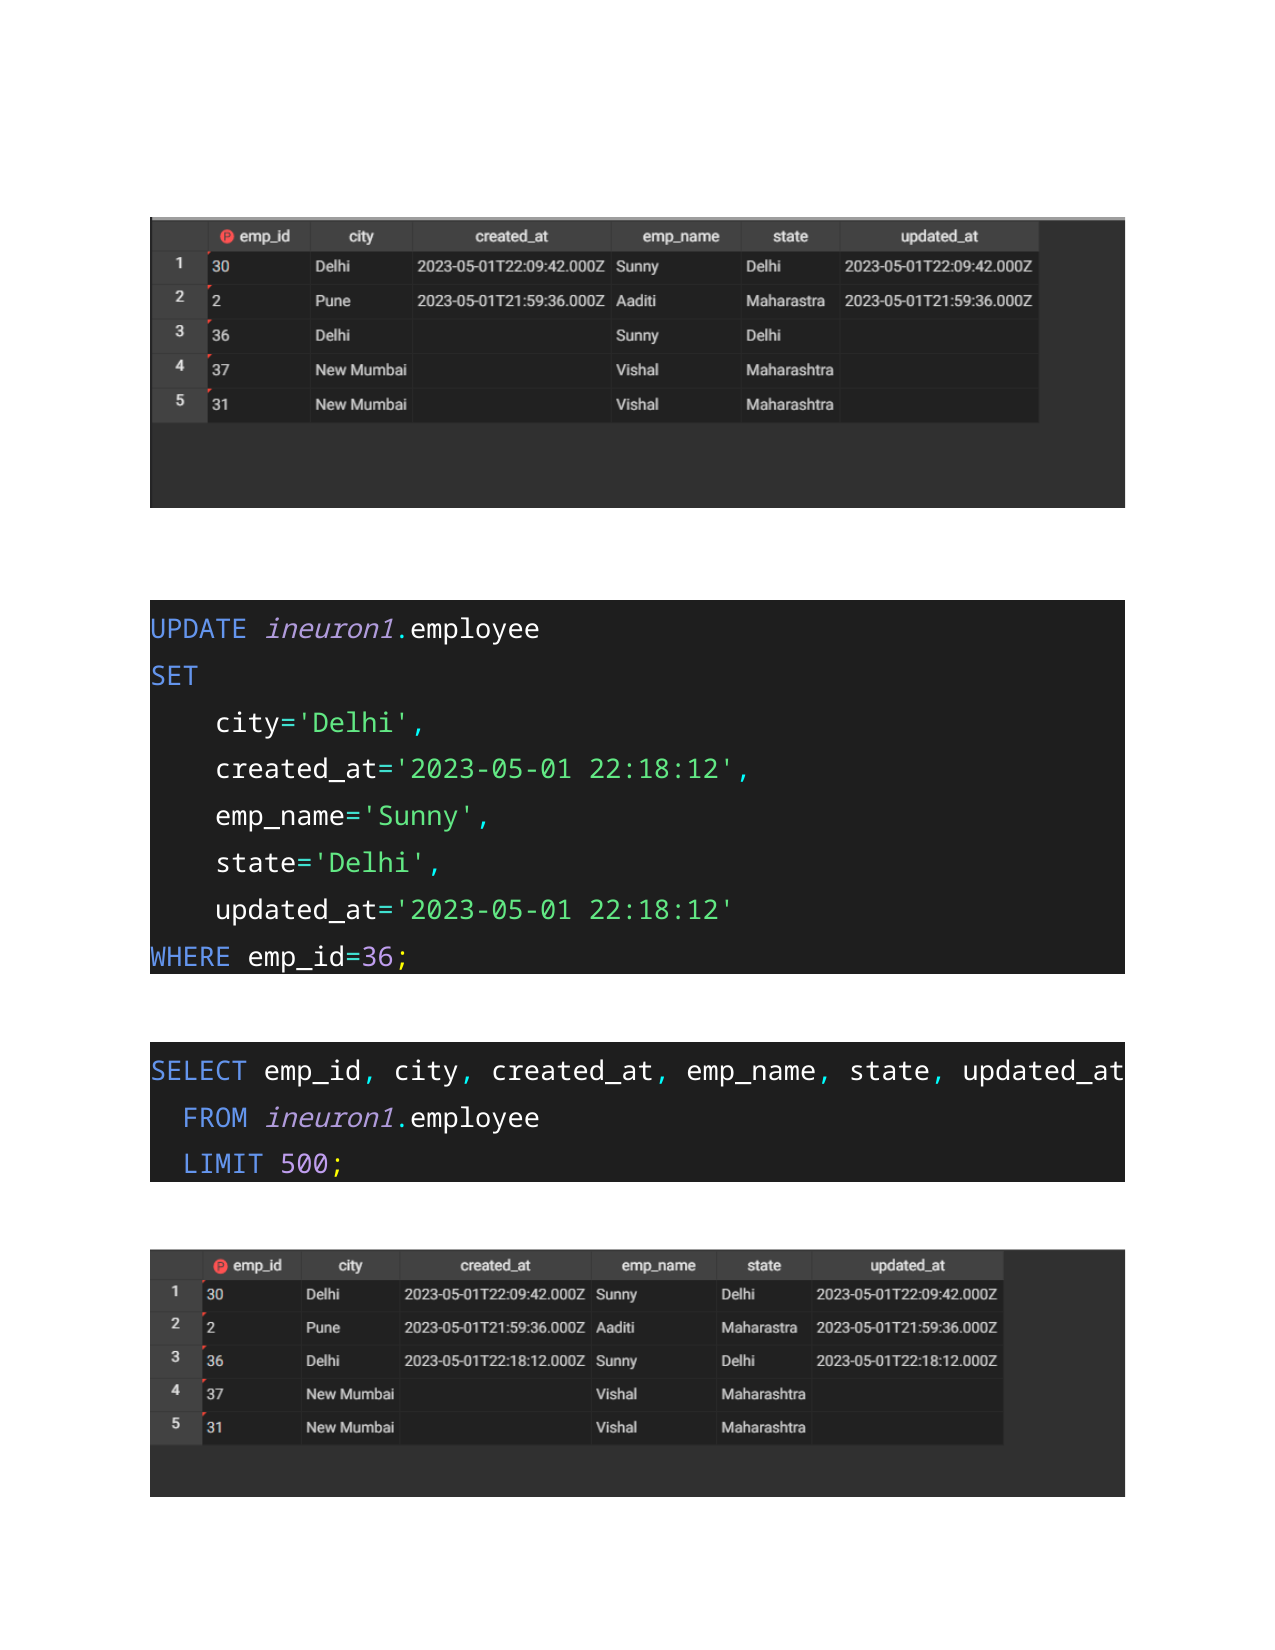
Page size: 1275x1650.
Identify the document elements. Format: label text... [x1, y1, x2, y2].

text SELECT emp_id, city, created_at, emp_name, state, updated_at [150, 1042, 1125, 1088]
picture [150, 217, 1125, 508]
text emp_name='Sunny', [150, 787, 1125, 834]
text WHERE emp_id=36; [150, 927, 1125, 974]
picture [150, 1249, 1125, 1497]
text SET [150, 647, 1125, 693]
text UPDATE ineuron1.employee [150, 600, 1125, 647]
text FROM ineuron1.employee [150, 1088, 1125, 1135]
text created_at='2023-05-01 22:18:12', [150, 740, 1125, 787]
text LIMIT 500; [150, 1135, 1125, 1182]
text city='Delhi', [150, 693, 1125, 740]
text updated_at='2023-05-01 22:18:12' [150, 880, 1125, 927]
text state='Delhi', [150, 834, 1125, 880]
